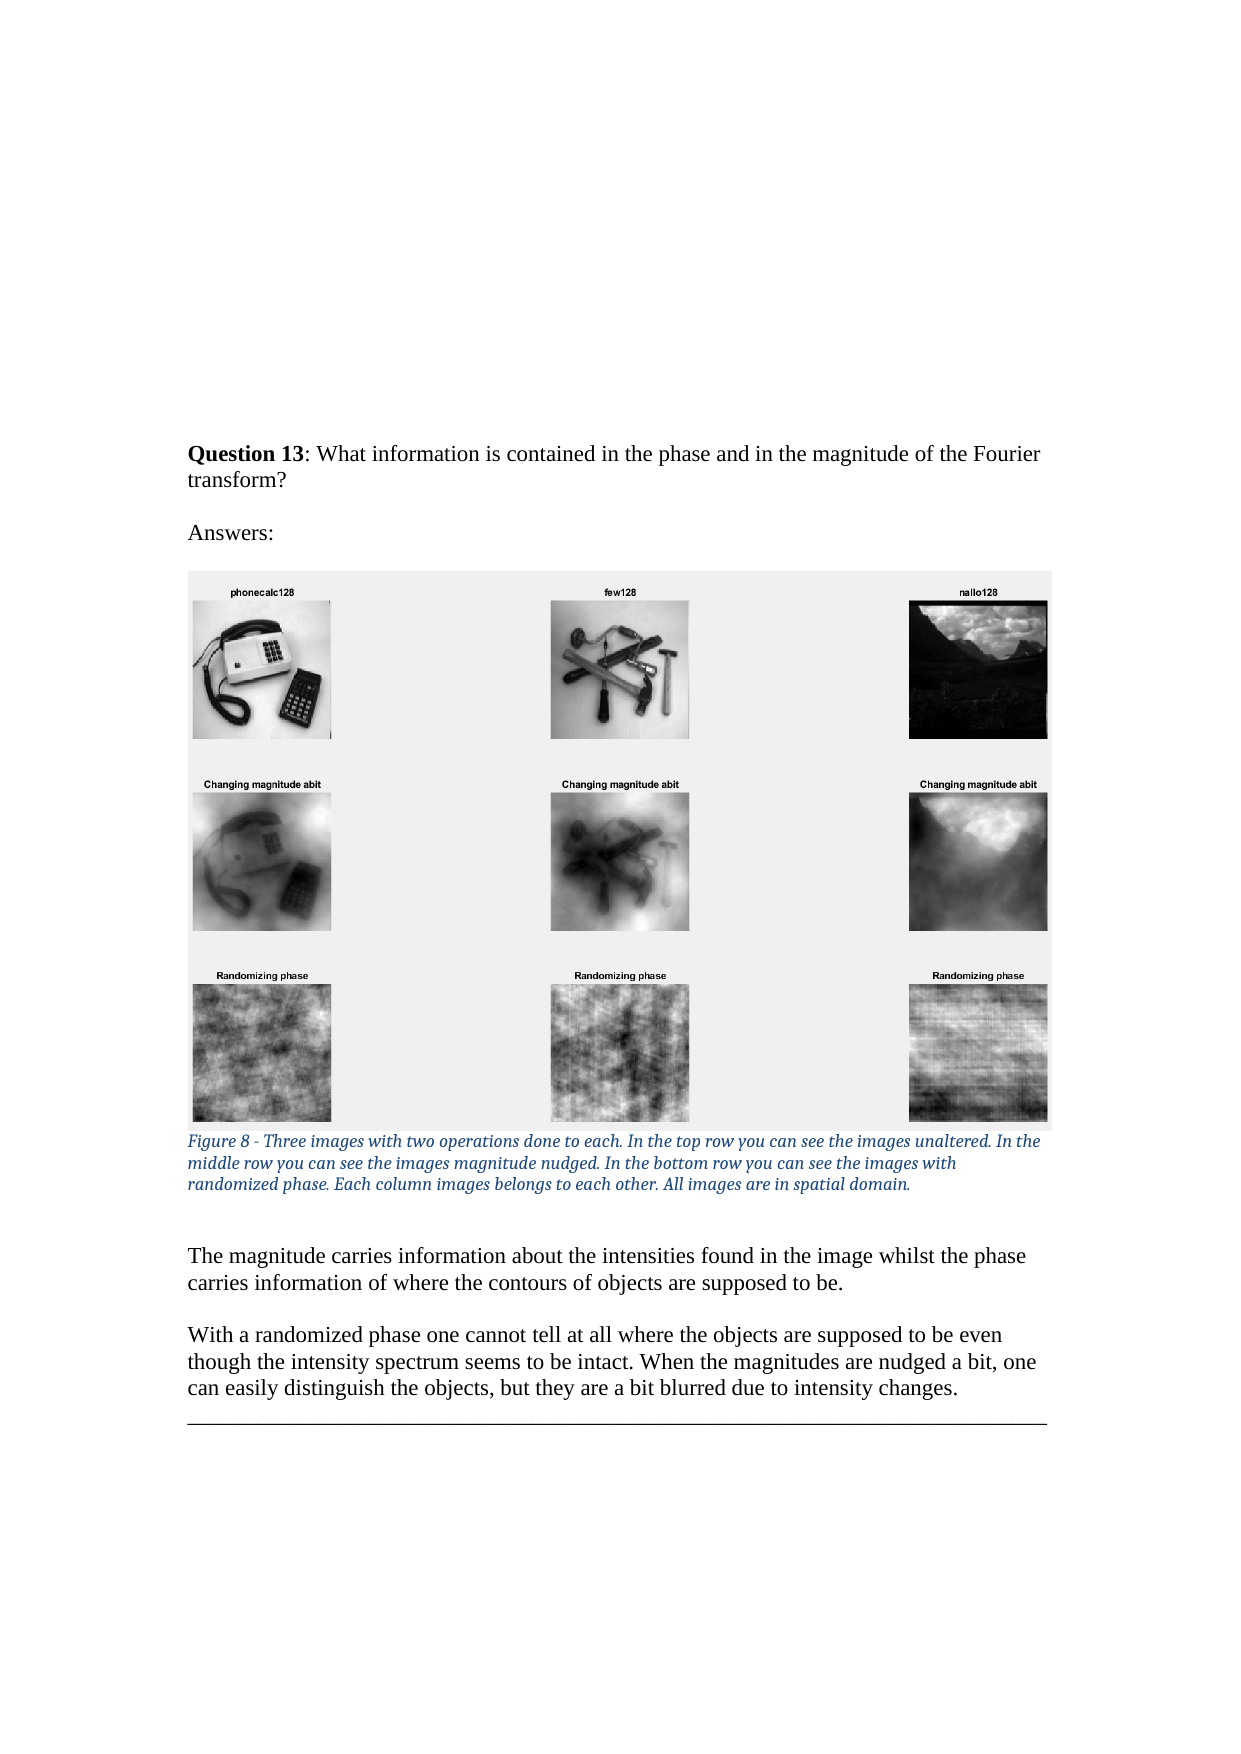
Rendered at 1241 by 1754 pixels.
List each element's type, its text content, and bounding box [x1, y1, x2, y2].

text Answers: [187, 519, 1053, 545]
text ___________________________________________________________________________ [187, 1401, 1053, 1427]
picture [187, 571, 1053, 1131]
text With a randomized phase one cannot tell at all where the objects are supposed to be even though the intensity spectrum seems to be intact. When the magnitudes are nudged a bit, one can easily distinguish the objects, but they are a bit blurred due to intensity changes. [187, 1322, 1053, 1401]
text Question 13: What information is contained in the phase and in the magnitude of the Fourier transform? [187, 440, 1053, 493]
text The magnitude carries information about the intensities found in the image whilst the phase carries information of where the contours of objects are supposed to be. [187, 1242, 1053, 1295]
